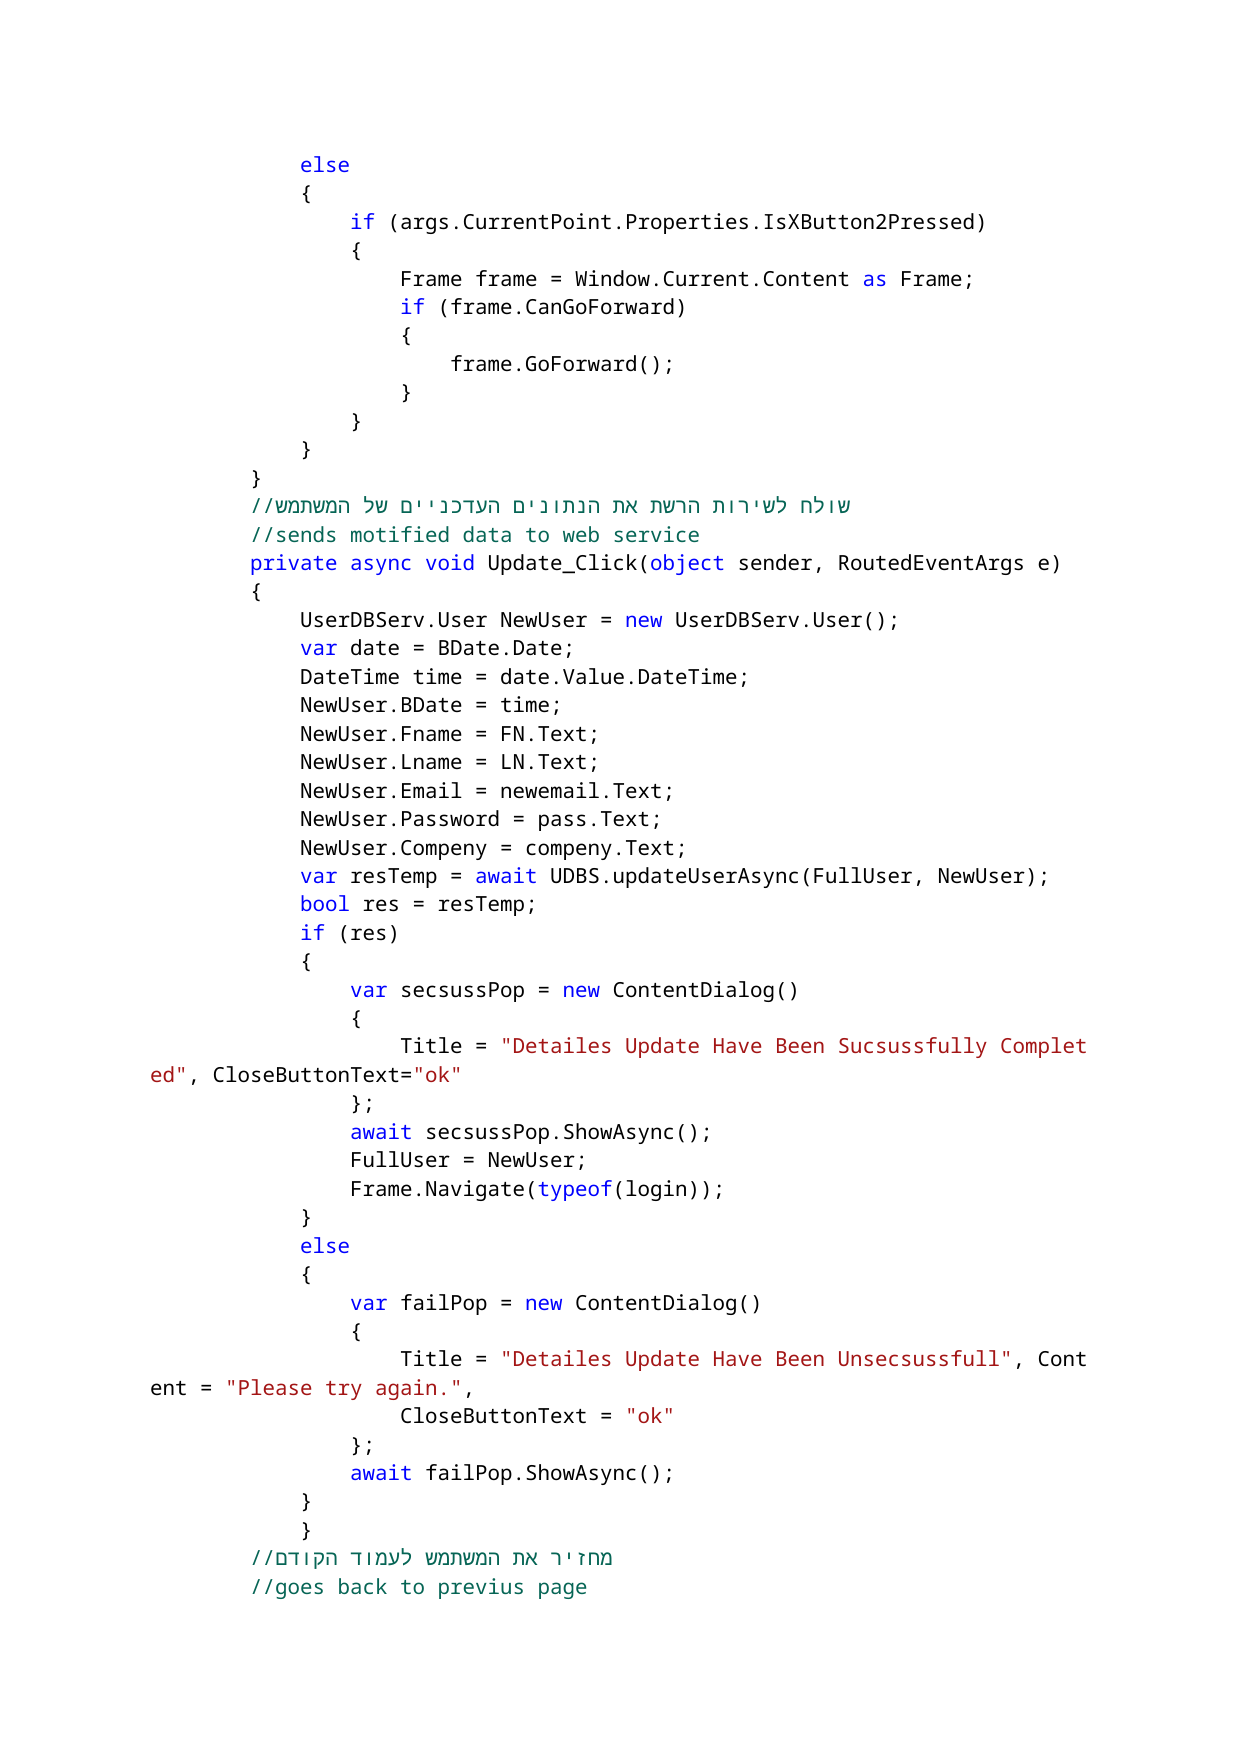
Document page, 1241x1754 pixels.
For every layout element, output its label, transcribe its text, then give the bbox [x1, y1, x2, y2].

text NewUser.Password = pass.Text; [150, 804, 1090, 833]
text var failPop = new ContentDialog() [150, 1288, 1090, 1316]
text } [150, 1515, 1090, 1543]
text }; [150, 1430, 1090, 1458]
text Title = "Detailes Update Have Been Sucsussfully Completed", CloseButtonText="ok" [150, 1032, 1090, 1088]
text NewUser.Lname = LN.Text; [150, 747, 1090, 776]
text NewUser.Compeny = compeny.Text; [150, 833, 1090, 861]
text } [150, 463, 1090, 491]
text { [150, 178, 1090, 207]
text UserDBServ.User NewUser = new UserDBServ.User(); [150, 605, 1090, 633]
text }; [150, 1088, 1090, 1117]
text await secsussPop.ShowAsync(); [150, 1117, 1090, 1145]
text bool res = resTemp; [150, 889, 1090, 918]
text { [150, 235, 1090, 264]
text var date = BDate.Date; [150, 633, 1090, 662]
text { [150, 1316, 1090, 1344]
text NewUser.Fname = FN.Text; [150, 719, 1090, 747]
text { [150, 1003, 1090, 1032]
text //sends motified data to web service [150, 520, 1090, 548]
text } [150, 1202, 1090, 1231]
text NewUser.BDate = time; [150, 690, 1090, 719]
text } [150, 377, 1090, 406]
text { [150, 321, 1090, 349]
text //מחזיר את המשתמש לעמוד הקודם [150, 1543, 1090, 1572]
text Title = "Detailes Update Have Been Unsecsussfull", Content = "Please try again.", [150, 1344, 1090, 1401]
text Frame frame = Window.Current.Content as Frame; [150, 264, 1090, 292]
text var secsussPop = new ContentDialog() [150, 975, 1090, 1003]
text var resTemp = await UDBS.updateUserAsync(FullUser, NewUser); [150, 861, 1090, 889]
text { [150, 577, 1090, 605]
text FullUser = NewUser; [150, 1145, 1090, 1174]
text DateTime time = date.Value.DateTime; [150, 662, 1090, 690]
text } [150, 434, 1090, 463]
text NewUser.Email = newemail.Text; [150, 776, 1090, 804]
text private async void Update_Click(object sender, RoutedEventArgs e) [150, 548, 1090, 577]
text } [150, 1487, 1090, 1515]
text CloseButtonText = "ok" [150, 1401, 1090, 1430]
text if (args.CurrentPoint.Properties.IsXButton2Pressed) [150, 207, 1090, 235]
text else [150, 150, 1090, 178]
text Frame.Navigate(typeof(login)); [150, 1174, 1090, 1202]
text { [150, 1259, 1090, 1288]
text //goes back to previus page [150, 1572, 1090, 1601]
text if (res) [150, 918, 1090, 946]
text else [150, 1231, 1090, 1259]
text { [150, 946, 1090, 975]
text //שולח לשירות הרשת את הנתונים העדכניים של המשתמש [150, 491, 1090, 520]
text await failPop.ShowAsync(); [150, 1458, 1090, 1487]
text } [150, 406, 1090, 434]
text if (frame.CanGoForward) [150, 292, 1090, 321]
text frame.GoForward(); [150, 349, 1090, 377]
